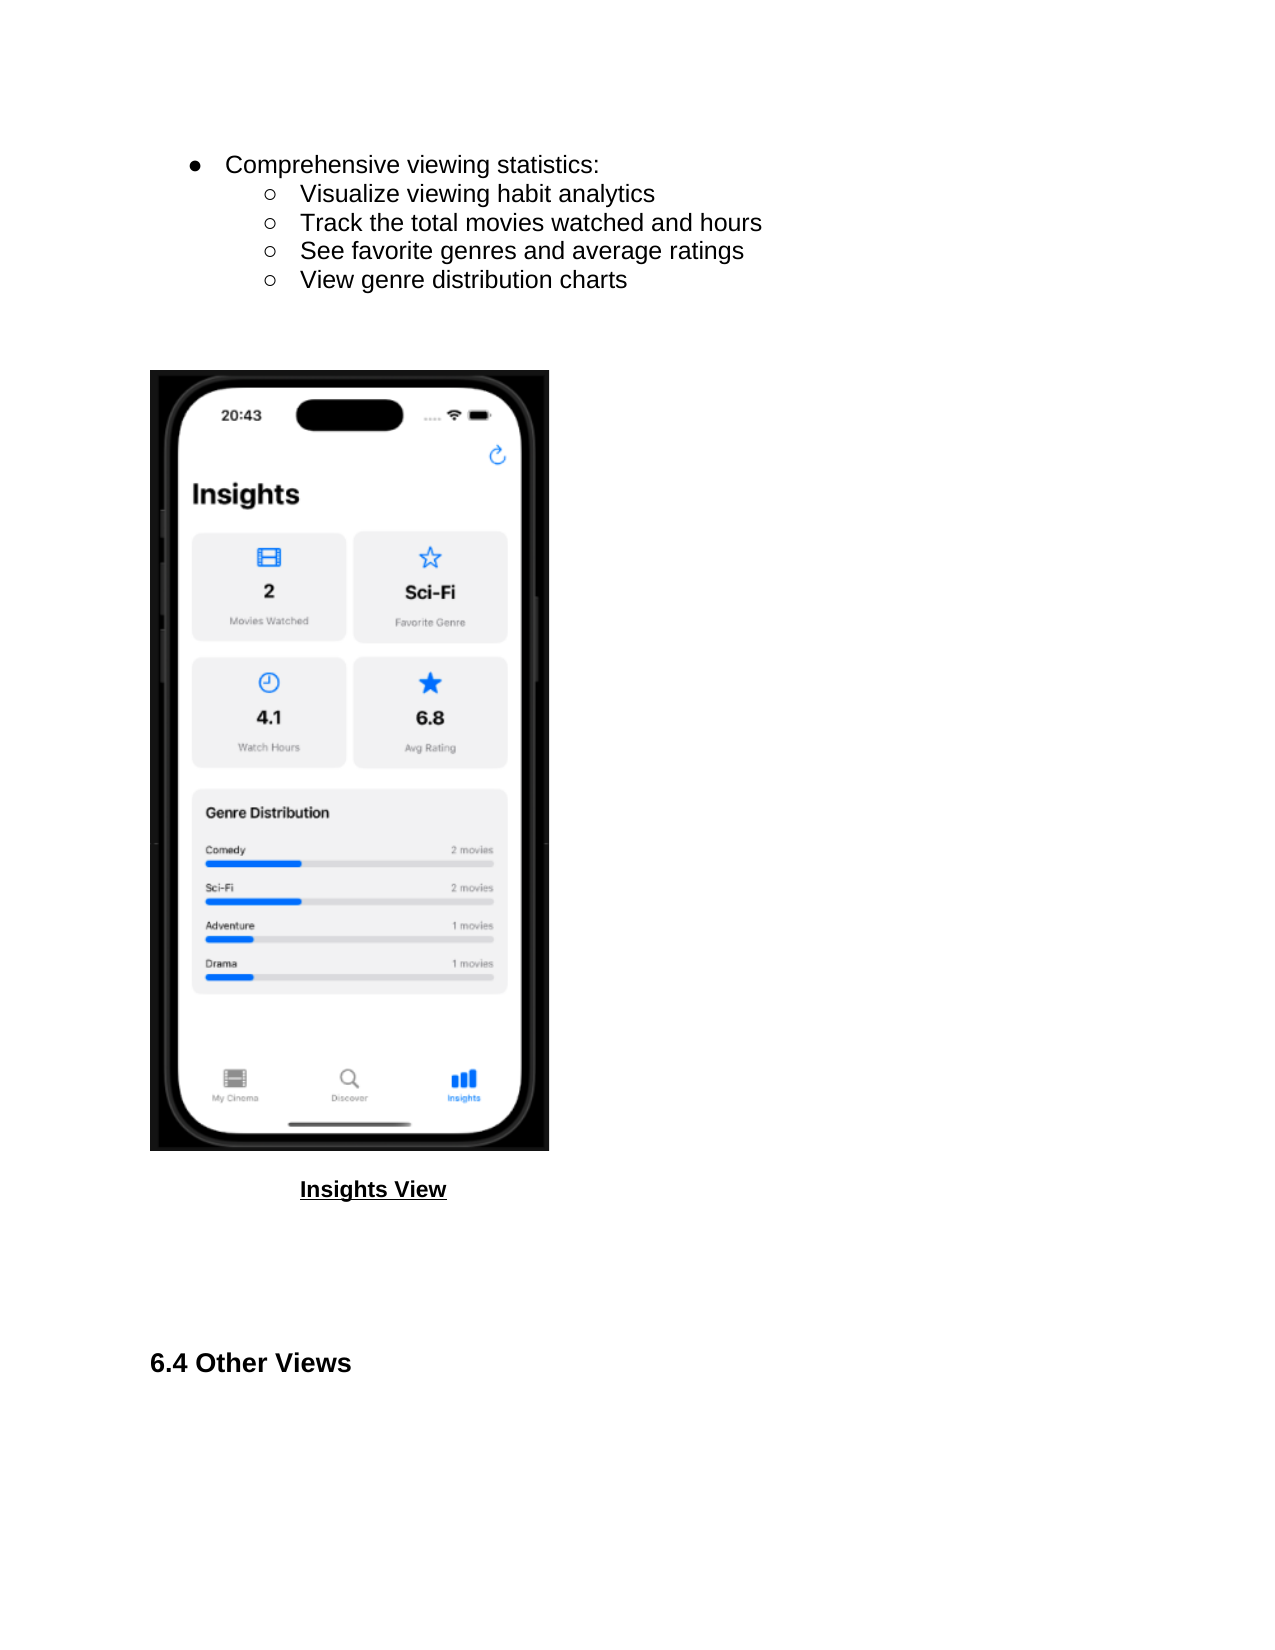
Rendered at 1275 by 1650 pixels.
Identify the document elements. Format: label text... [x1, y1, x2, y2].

list Visualize viewing habit analytics [262, 179, 1125, 207]
text Insights View [150, 1176, 1125, 1202]
picture [150, 370, 550, 1151]
list See favorite genres and average ratings [262, 236, 1125, 265]
list View genre distribution charts [262, 265, 1125, 294]
subtitle 6.4 Other Views [150, 1347, 1125, 1378]
list Comprehensive viewing statistics: [187, 150, 1125, 179]
list Track the total movies watched and hours [262, 207, 1125, 236]
